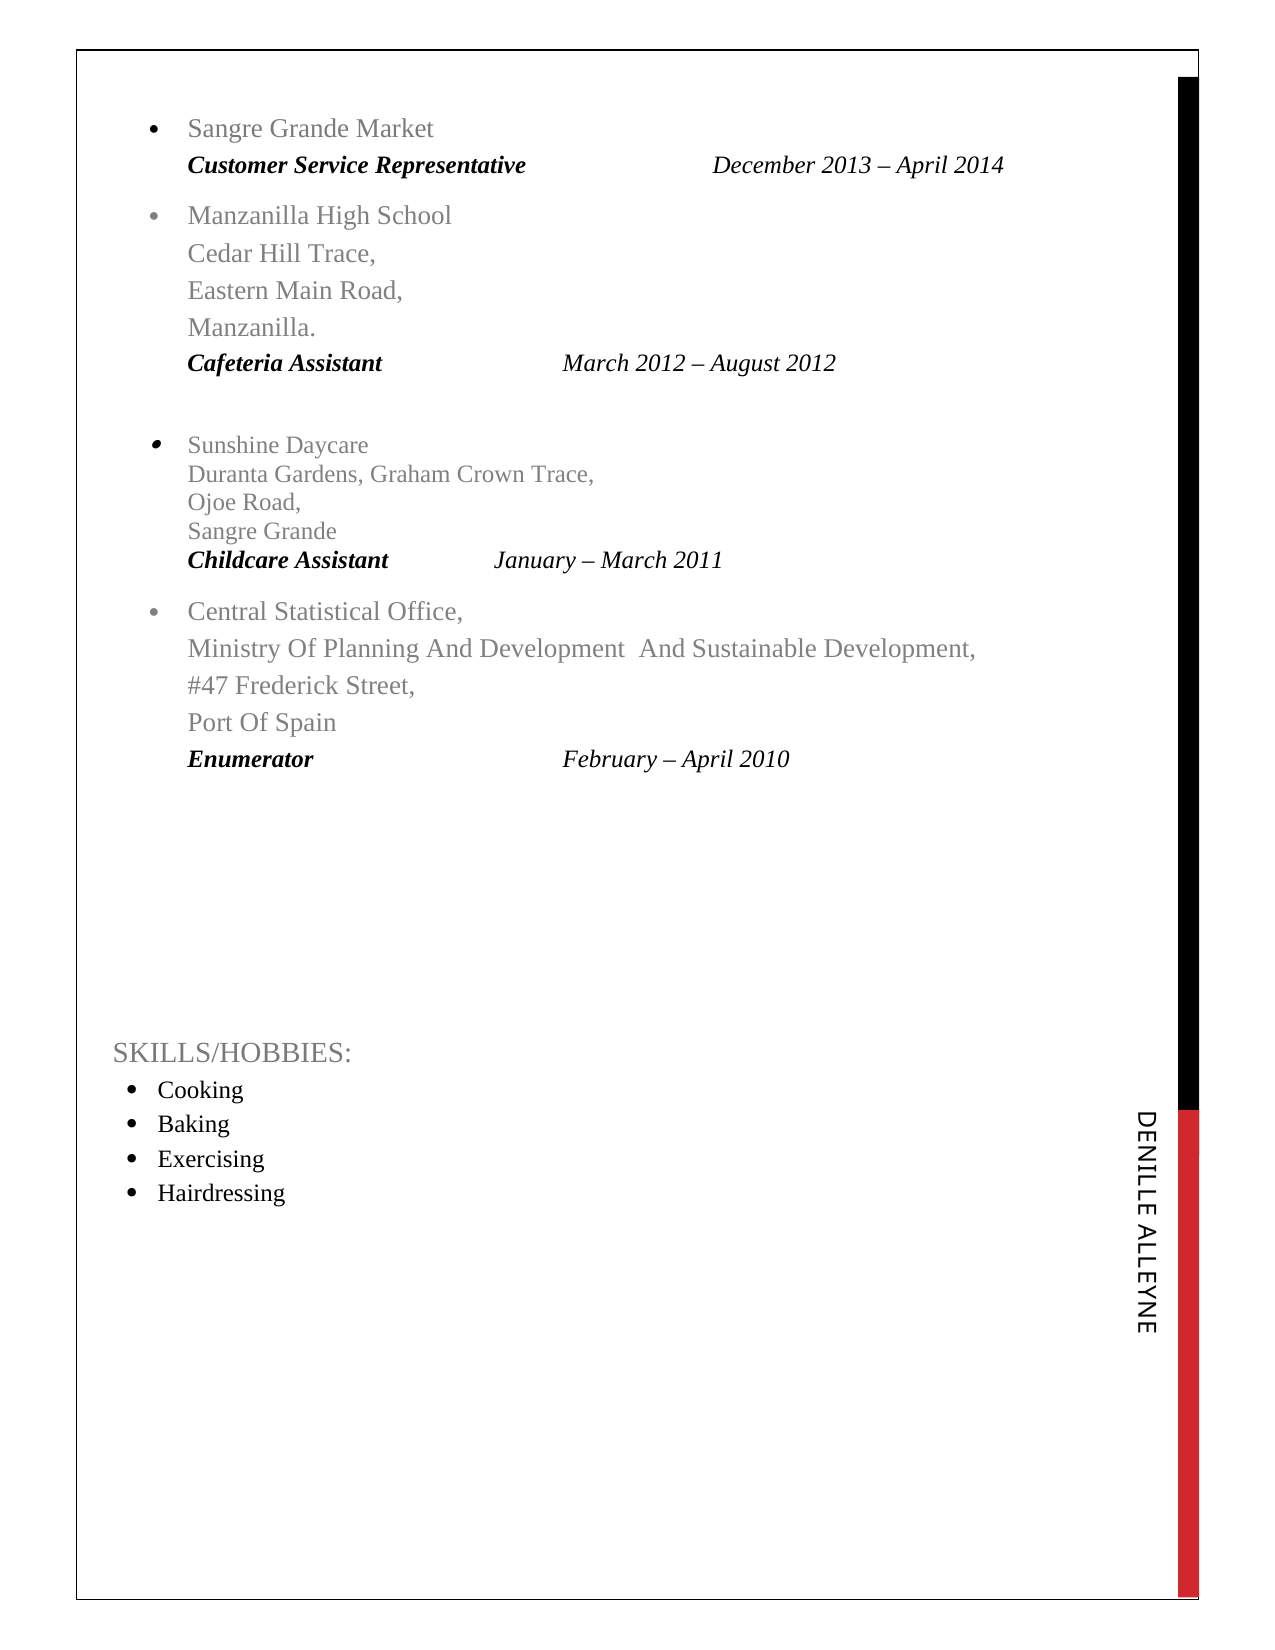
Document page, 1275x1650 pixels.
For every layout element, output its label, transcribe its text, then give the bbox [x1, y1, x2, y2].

list Central Statistical Office, Ministry Of Planning And Development And Sustainable Development, #47 Frederick Street, Port Of Spain [150, 594, 1162, 738]
list Cooking [127, 1075, 1162, 1104]
list Sangre Grande Market [150, 112, 1162, 144]
subtitle Skills/Hobbies: [112, 1035, 1162, 1068]
text Childcare Assistant January – March 2011 [187, 545, 1162, 574]
list Manzanilla High School Cedar Hill Trace, Eastern Main Road, Manzanilla. [150, 199, 1162, 342]
text Customer Service Representative December 2013 – April 2014 [187, 150, 1162, 178]
text Enumerator February – April 2010 [112, 744, 1162, 772]
list Sunshine Daycare Duranta Gardens, Graham Crown Trace, Ojoe Road, Sangre Grande [150, 430, 1162, 545]
list Exercising [127, 1144, 1162, 1173]
list Hairdressing [127, 1178, 1162, 1207]
list Baking [127, 1109, 1162, 1138]
text Cafeteria Assistant March 2012 – August 2012 [112, 348, 1162, 377]
